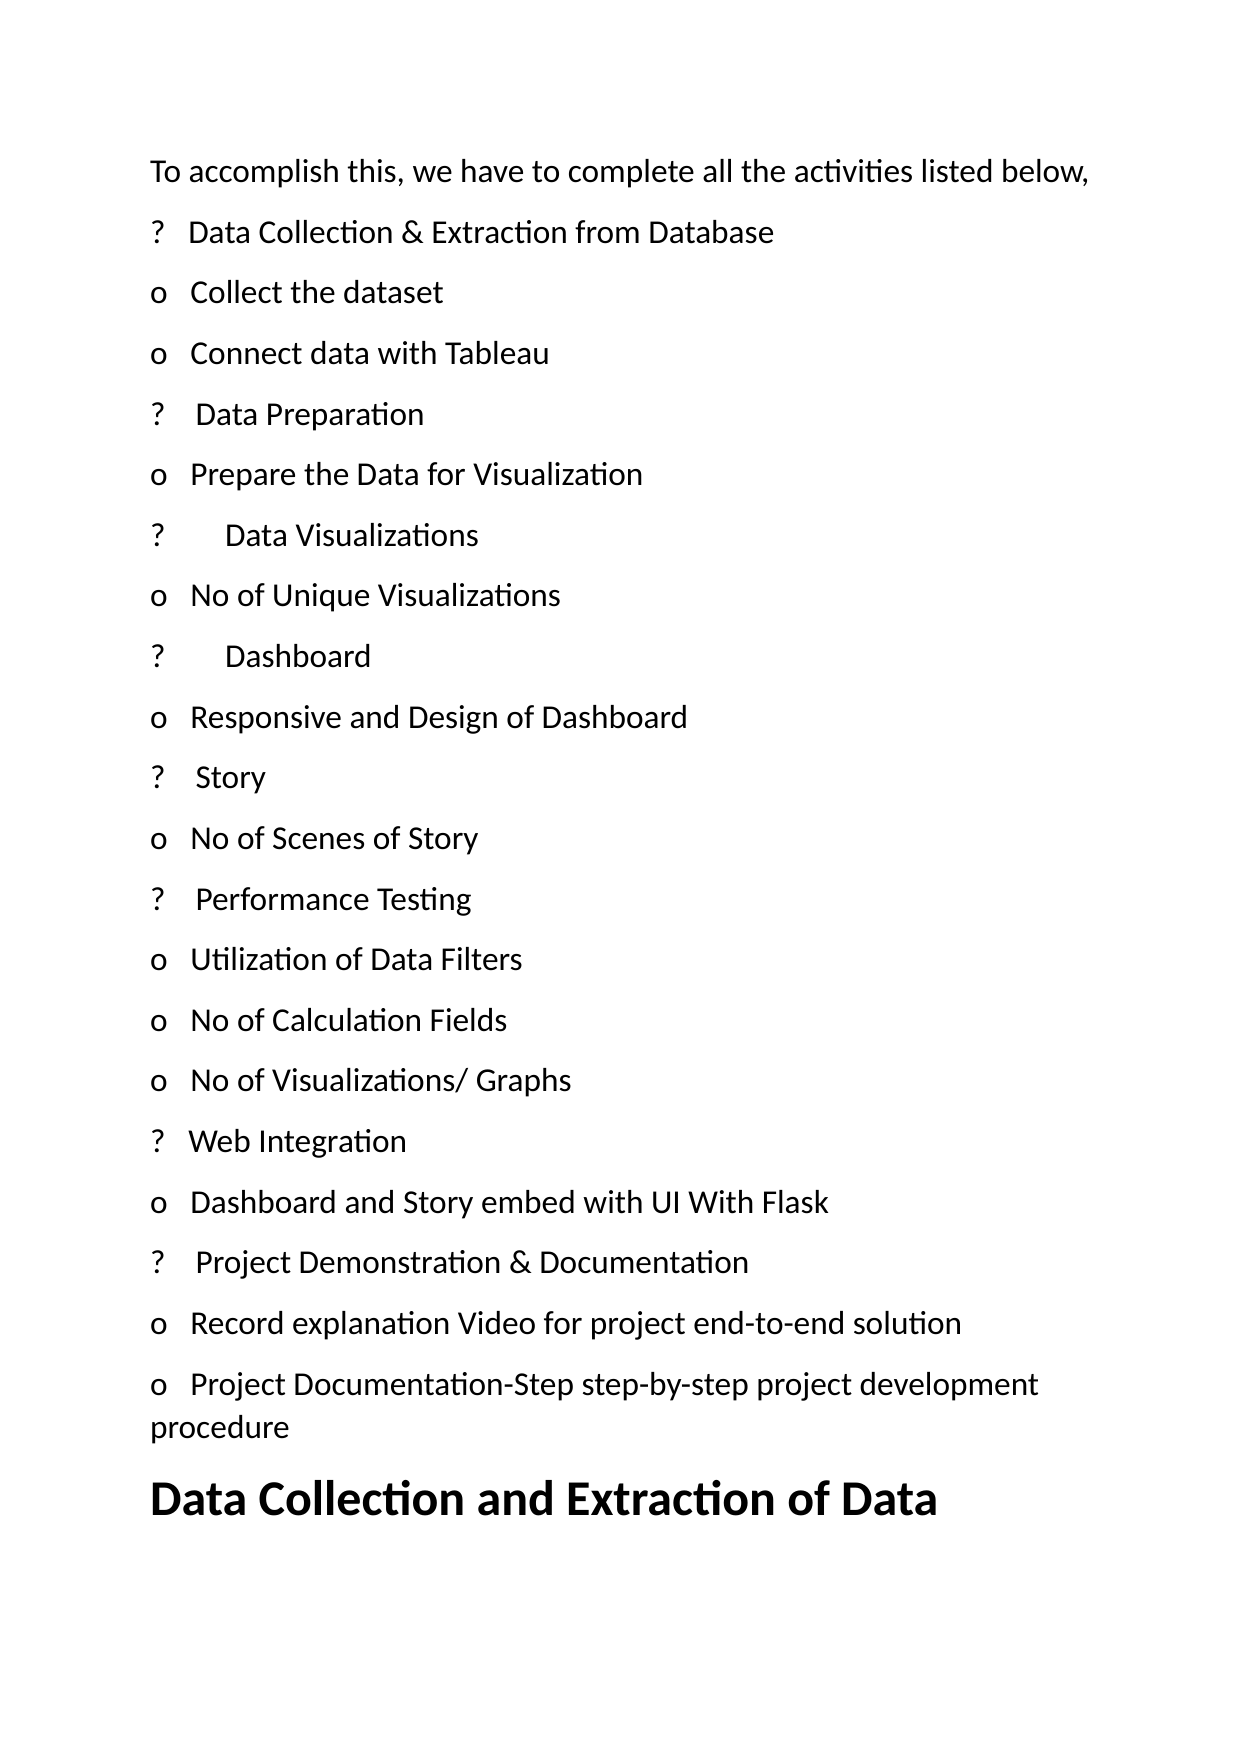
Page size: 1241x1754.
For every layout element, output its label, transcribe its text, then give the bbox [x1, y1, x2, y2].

text o No of Visualizations/ Graphs [150, 1059, 1090, 1100]
text Data Collection and Extraction of Data [150, 1467, 1090, 1528]
text o No of Calculation Fields [150, 999, 1090, 1039]
text To accomplish this, we have to complete all the activities listed below, [150, 150, 1090, 191]
text o Responsive and Design of Dashboard [150, 696, 1090, 736]
text ? Data Collection & Extraction from Database [150, 211, 1090, 251]
text o Record explanation Video for project end-to-end solution [150, 1302, 1090, 1343]
text ? Dashboard [150, 635, 1090, 676]
text o Dashboard and Story embed with UI With Flask [150, 1181, 1090, 1221]
text o Collect the dataset [150, 271, 1090, 312]
text o Utilization of Data Filters [150, 938, 1090, 979]
text o Prepare the Data for Visualization [150, 453, 1090, 494]
text o Connect data with Tableau [150, 332, 1090, 373]
text o No of Unique Visualizations [150, 574, 1090, 615]
text ? Web Integration [150, 1120, 1090, 1161]
text ? Project Demonstration & Documentation [150, 1241, 1090, 1282]
text ? Data Visualizations [150, 514, 1090, 554]
text ? Performance Testing [150, 877, 1090, 918]
text o Project Documentation-Step step-by-step project development procedure [150, 1362, 1090, 1447]
text ? Data Preparation [150, 392, 1090, 433]
text ? Story [150, 756, 1090, 797]
text o No of Scenes of Story [150, 817, 1090, 858]
